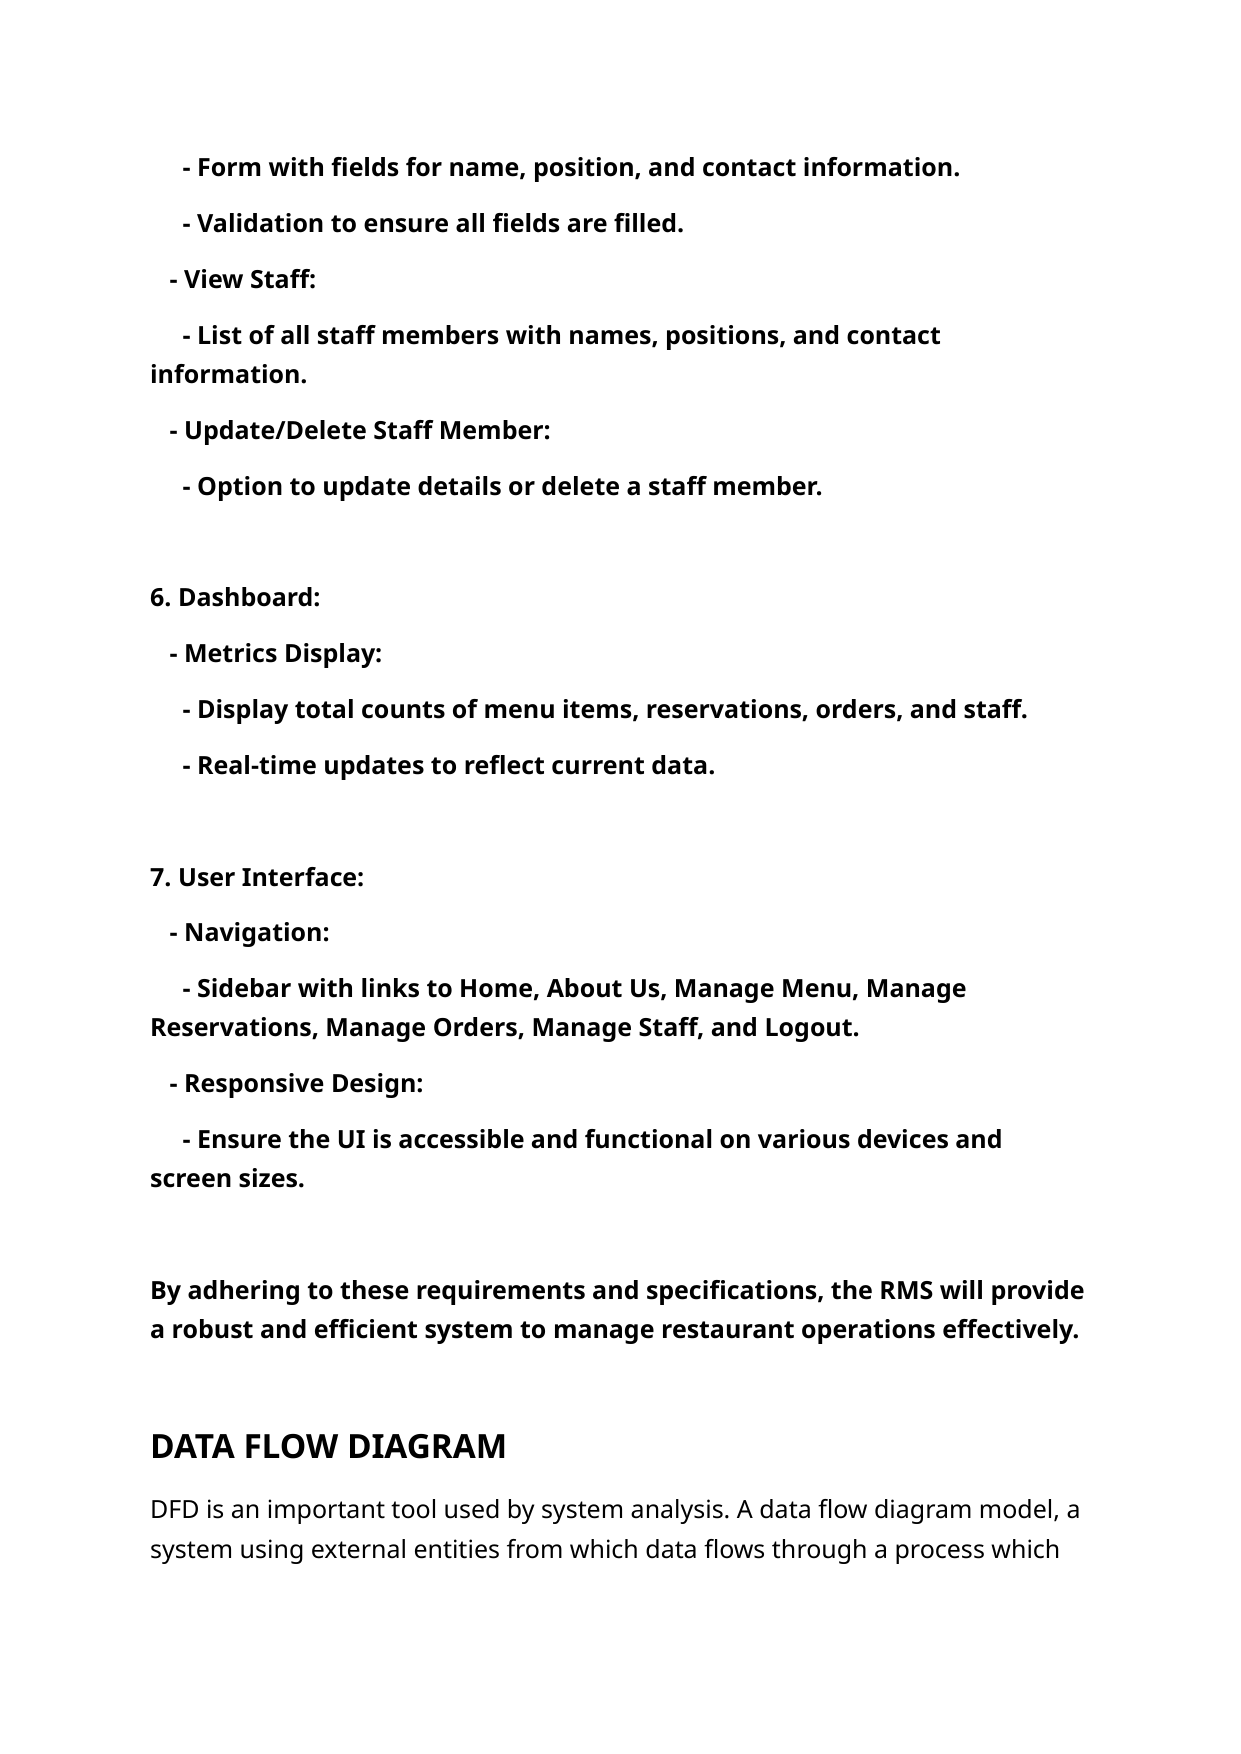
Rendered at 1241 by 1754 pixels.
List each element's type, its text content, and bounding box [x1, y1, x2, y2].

text - Responsive Design: [150, 1066, 1090, 1100]
text DATA FLOW DIAGRAM [150, 1423, 1090, 1469]
text - Sidebar with links to Home, About Us, Manage Menu, Manage Reservations, Manage Orders, Manage Staff, and Logout. [150, 971, 1090, 1044]
text - Update/Delete Staff Member: [150, 412, 1090, 447]
text - Validation to ensure all fields are filled. [150, 206, 1090, 240]
text - Option to update details or delete a staff member. [150, 468, 1090, 502]
text By adhering to these requirements and specifications, the RMS will provide a robust and efficient system to manage restaurant operations effectively. [150, 1272, 1090, 1346]
text - Metrics Display: [150, 636, 1090, 670]
text - Display total counts of menu items, reservations, orders, and staff. [150, 692, 1090, 726]
text 7. User Interface: [150, 859, 1090, 893]
text - Form with fields for name, position, and contact information. [150, 150, 1090, 184]
text 6. Dashboard: [150, 580, 1090, 614]
text - List of all staff members with names, positions, and contact information. [150, 317, 1090, 391]
text - Navigation: [150, 915, 1090, 949]
text - View Staff: [150, 262, 1090, 296]
text - Real-time updates to reflect current data. [150, 747, 1090, 782]
text - Ensure the UI is accessible and functional on various devices and screen sizes. [150, 1122, 1090, 1195]
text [150, 1492, 1090, 1565]
